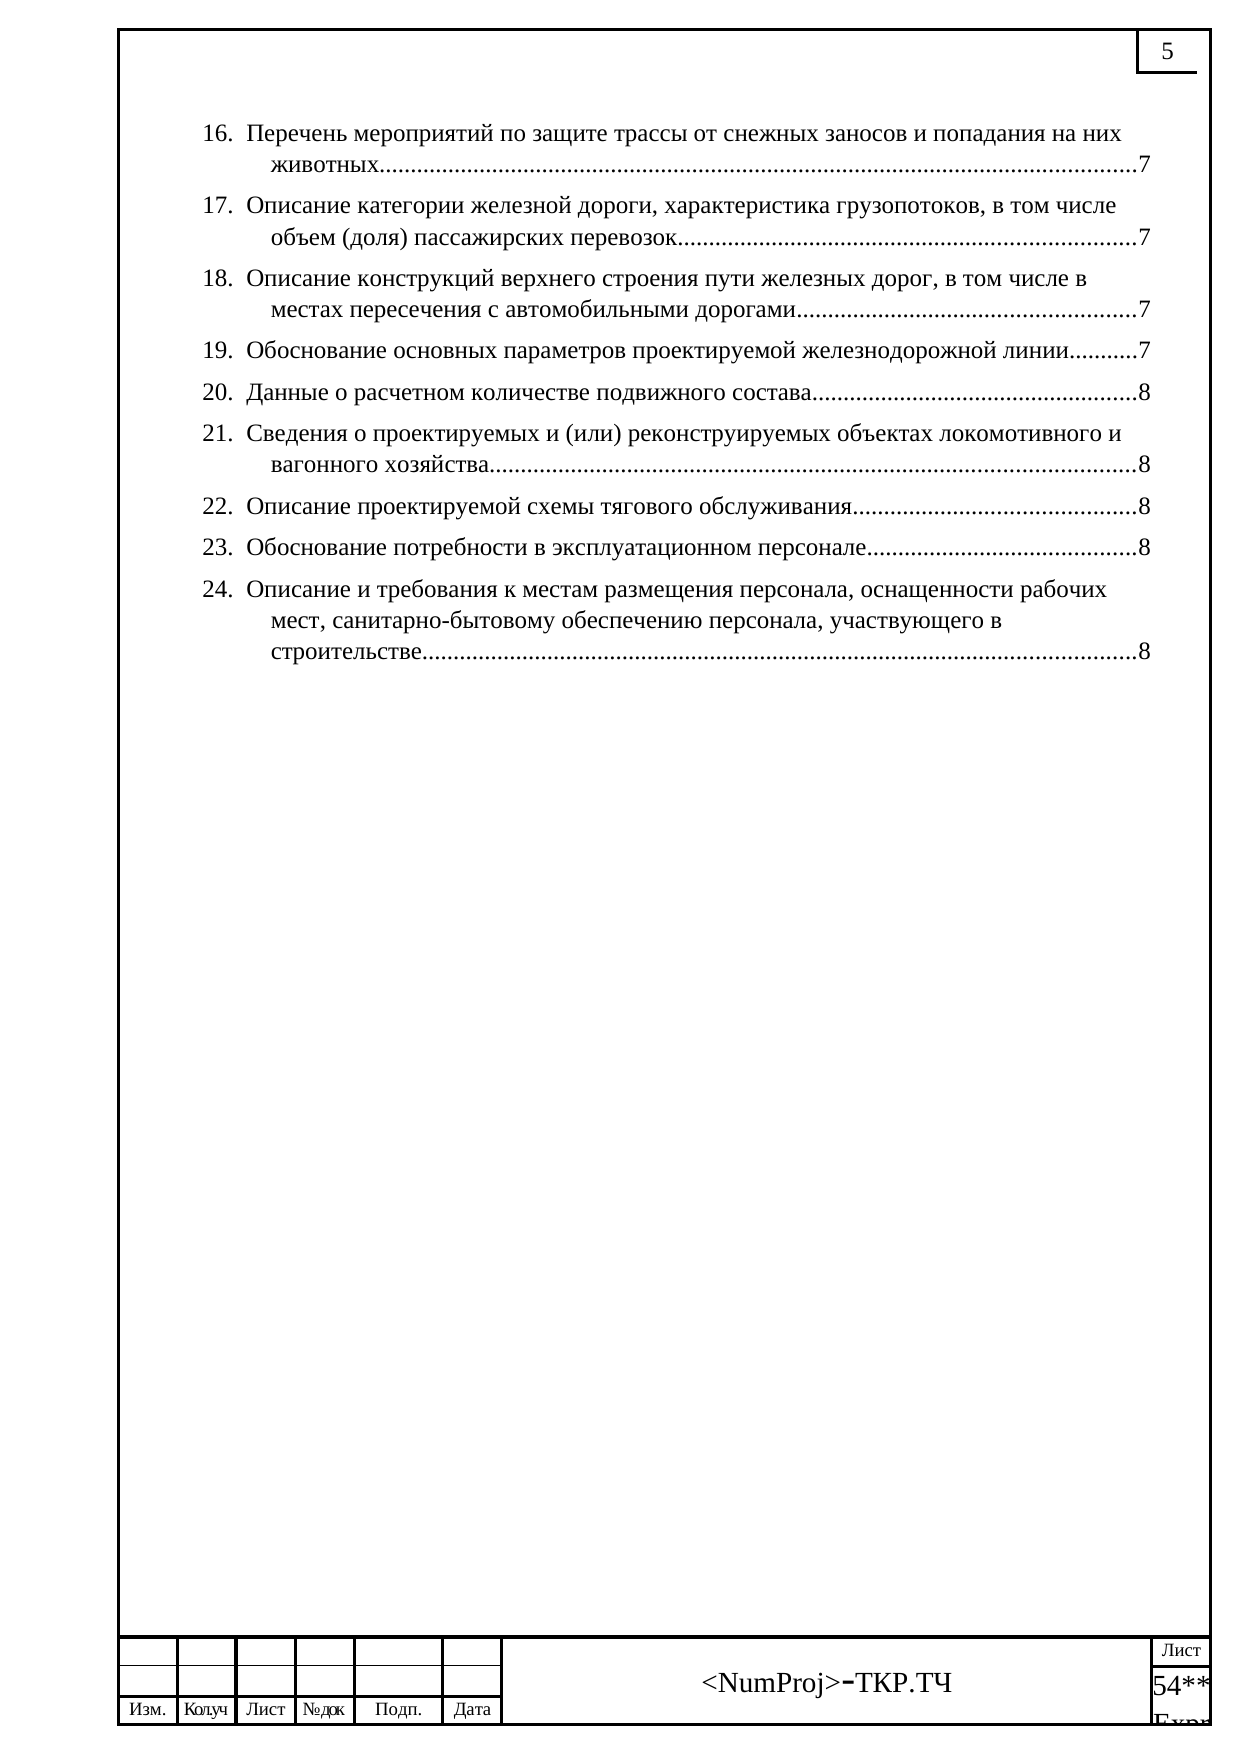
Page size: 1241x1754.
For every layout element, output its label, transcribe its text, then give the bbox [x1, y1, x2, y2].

text 16. Перечень мероприятий по защите трассы от снежных заносов и попадания на них животных 7 [202, 118, 1152, 178]
text 22. Описание проектируемой схемы тягового обслуживания 8 [202, 491, 1152, 520]
text 17. Описание категории железной дороги, характеристика грузопотоков, в том числе объем (доля) пассажирских перевозок 7 [202, 191, 1152, 250]
text 24. Описание и требования к местам размещения персонала, оснащенности рабочих мест, санитарно-бытовому обеспечению персонала, участвующего в строительстве 8 [202, 574, 1152, 665]
text 21. Сведения о проектируемых и (или) реконструируемых объектах локомотивного и вагонного хозяйства 8 [202, 418, 1152, 478]
text 19. Обоснование основных параметров проектируемой железнодорожной линии 7 [202, 336, 1152, 364]
text 18. Описание конструкций верхнего строения пути железных дорог, в том числе в местах пересечения с автомобильными дорогами 7 [202, 263, 1152, 323]
text 20. Данные о расчетном количестве подвижного состава 8 [202, 377, 1152, 406]
text 23. Обоснование потребности в эксплуатационном персонале 8 [202, 532, 1152, 561]
